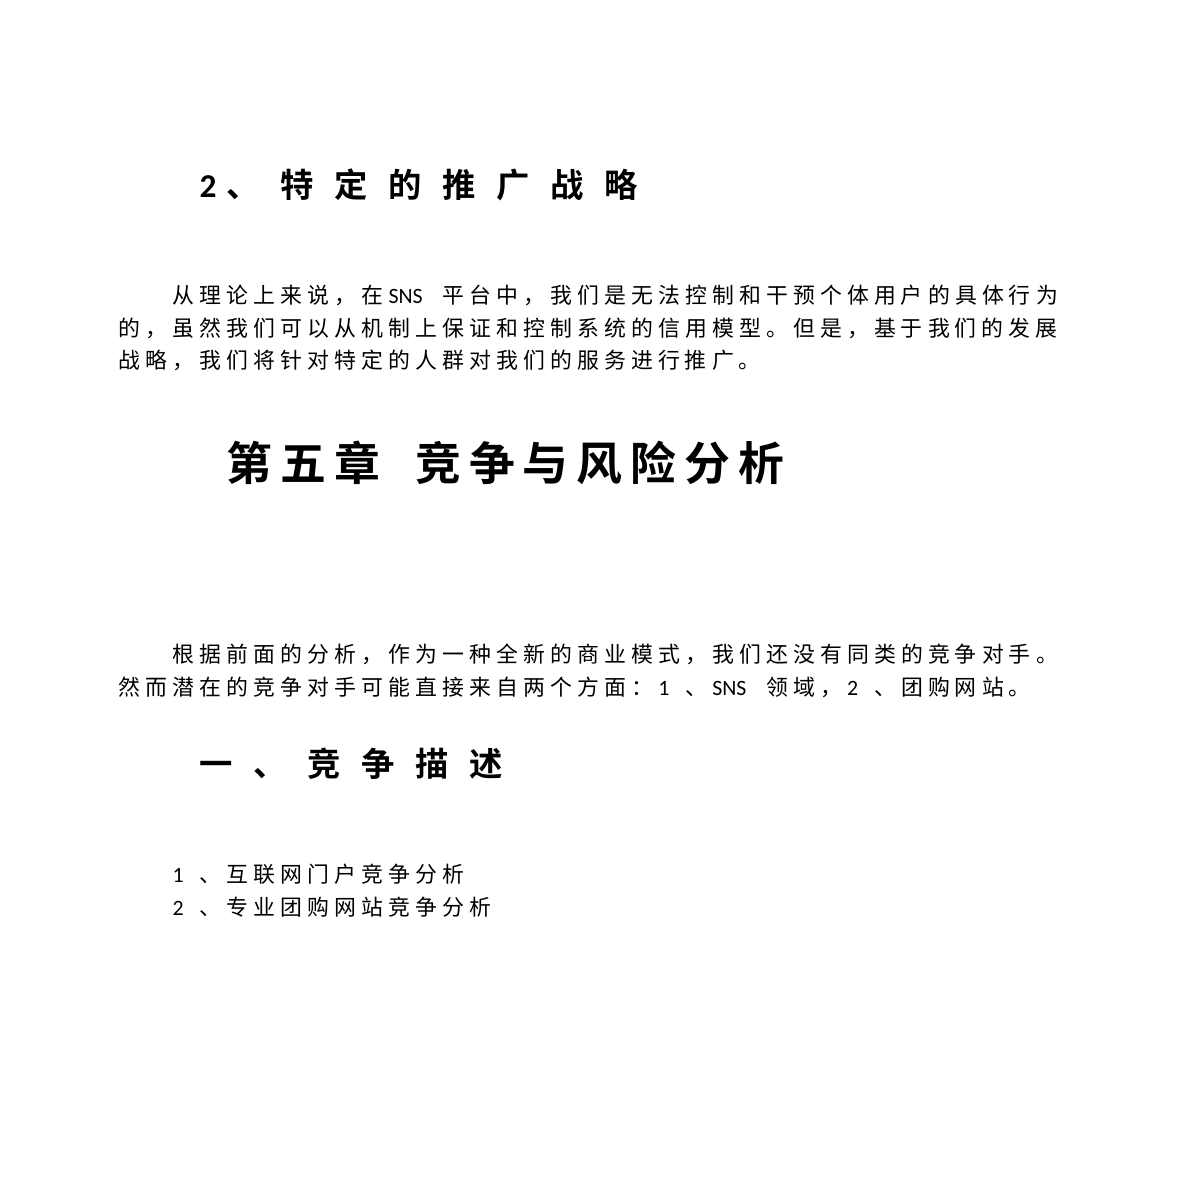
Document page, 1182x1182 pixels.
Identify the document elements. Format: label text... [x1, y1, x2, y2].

text 2、专业团购网站竞争分析 [118, 889, 1063, 922]
subtitle 第五章 竞争与风险分析 [118, 411, 1063, 509]
text 从理论上来说，在SNS平台中，我们是无法控制和干预个体用户的具体行为的，虽然我们可以从机制上保证和控制系统的信用模型。但是，基于我们的发展战略，我们将针对特定的人群对我们的服务进行推广。 [118, 278, 1063, 376]
text 根据前面的分析，作为一种全新的商业模式，我们还没有同类的竞争对手。然而潜在的竞争对手可能直接来自两个方面：1、SNS领域，2、团购网站。 [118, 637, 1063, 702]
subtitle 一、竞争描述 [118, 729, 1063, 794]
subtitle 2、特定的推广战略 [118, 150, 1063, 216]
text 1、互联网门户竞争分析 [118, 856, 1063, 889]
